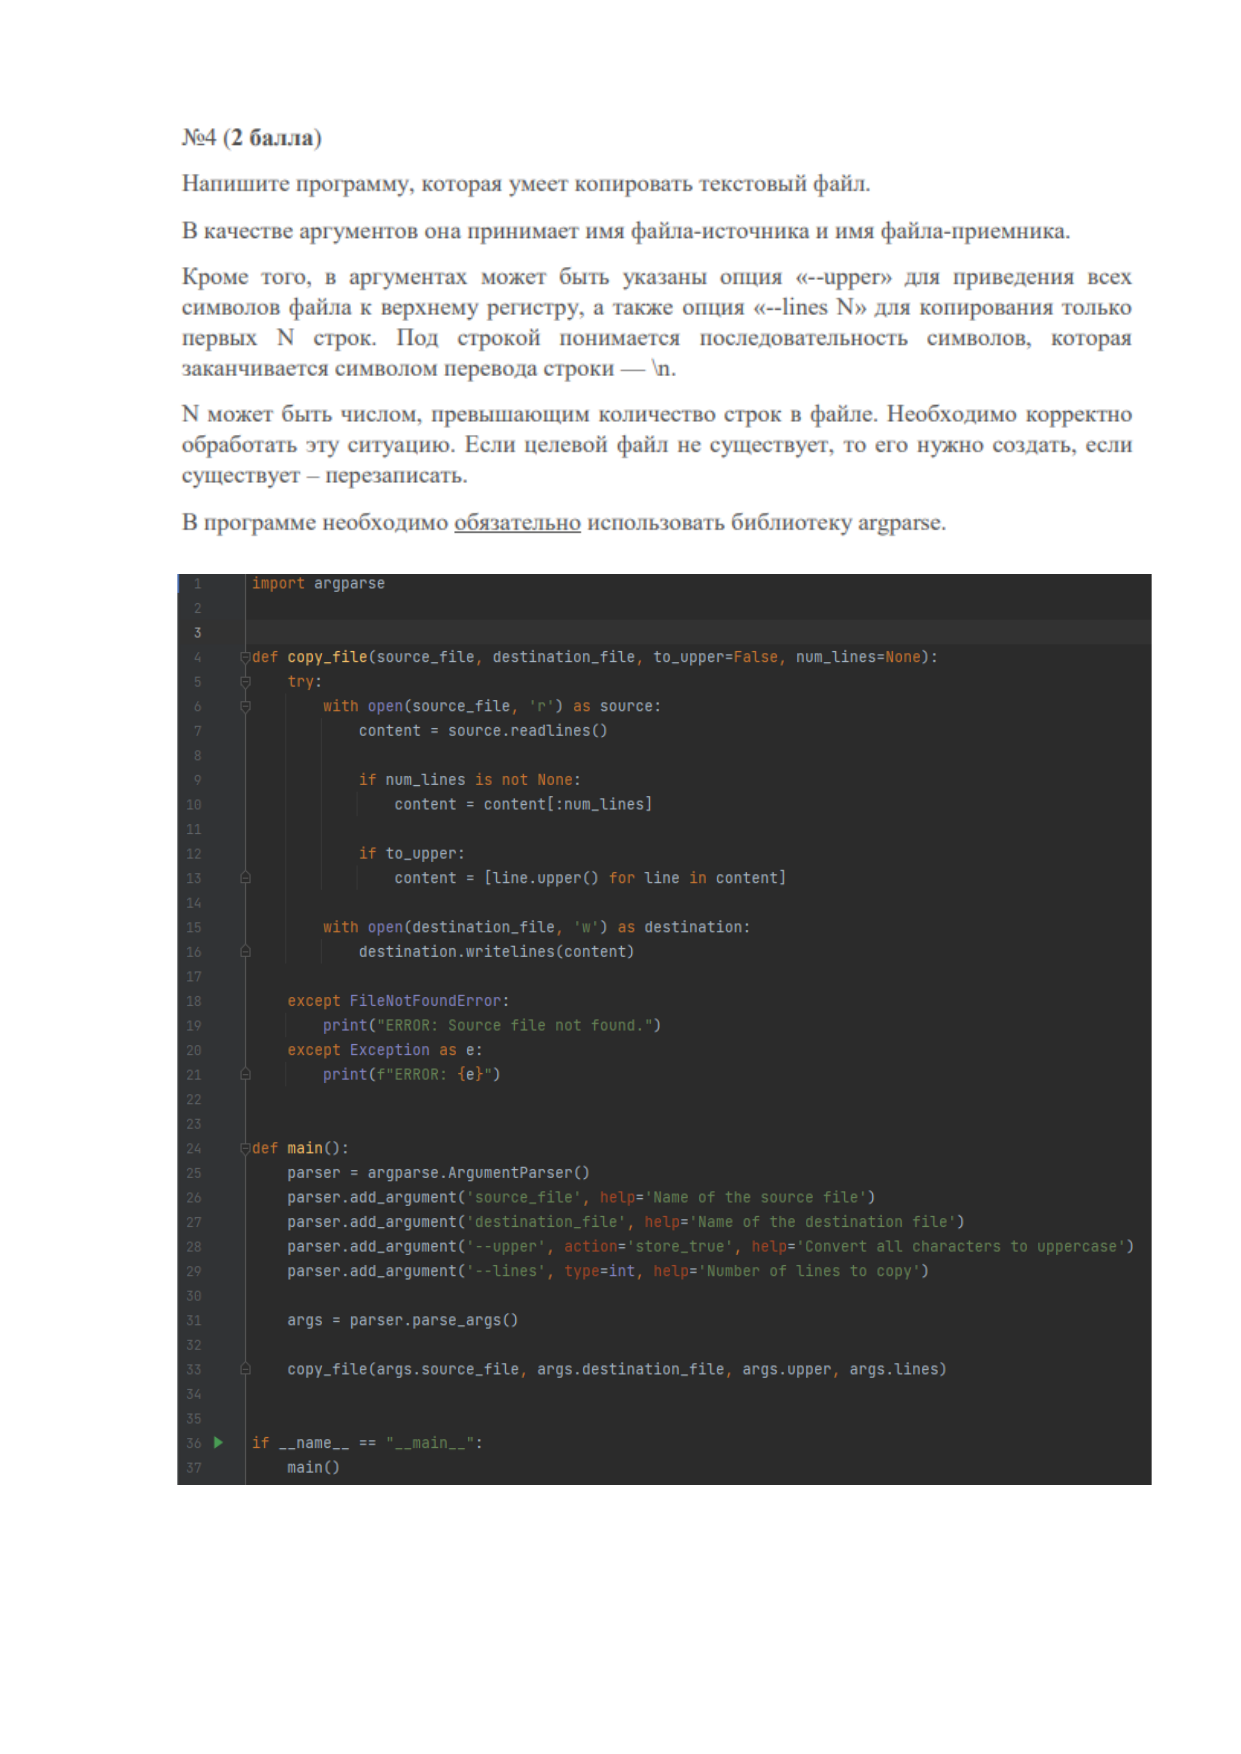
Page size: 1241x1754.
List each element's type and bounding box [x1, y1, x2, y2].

picture [177, 574, 1152, 1485]
picture [177, 118, 1152, 550]
